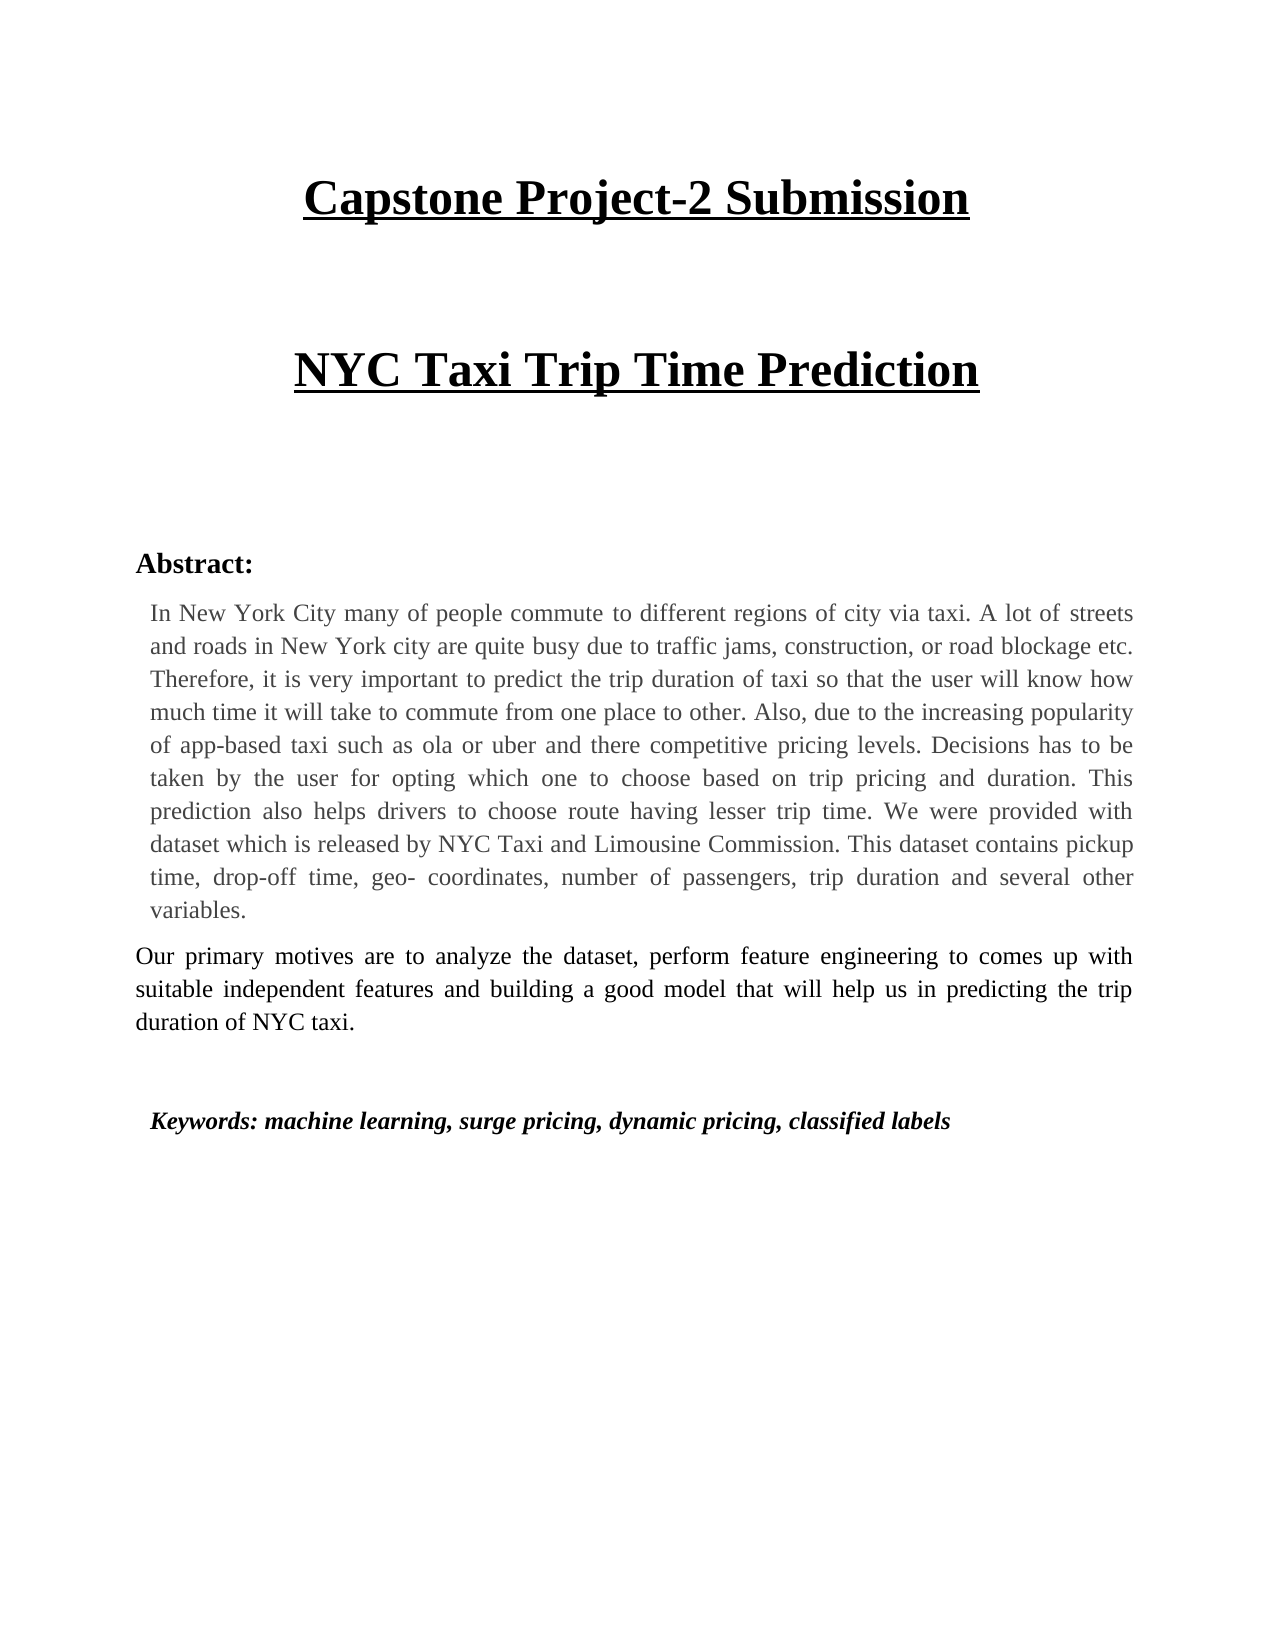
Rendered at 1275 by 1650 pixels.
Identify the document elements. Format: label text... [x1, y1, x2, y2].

title Capstone Project-2 Submission [135, 168, 1137, 225]
text In New York City many of people commute to different regions of city via taxi. A lot of streets and roads in New York city are quite busy due to traffic jams, construction, or road blockage etc. Therefore, it is very important to predict the trip duration of taxi so that the user will know how much time it will take to commute from one place to other. Also, due to the increasing popularity of app-based taxi such as ola or uber and there competitive pricing levels. Decisions has to be taken by the user for opting which one to choose based on trip pricing and duration. This prediction also helps drivers to choose route having lesser trip time. We were provided with dataset which is released by NYC Taxi and Limousine Commission. This dataset contains pickup time, drop-off time, geo- coordinates, number of passengers, trip duration and several other variables. [150, 598, 1133, 924]
text Keywords: machine learning, surge pricing, dynamic pricing, classified labels [150, 1106, 1091, 1135]
text Our primary motives are to analyze the dataset, perform feature engineering to comes up with suitable independent features and building a good model that will help us in predicting the trip duration of NYC taxi. [135, 941, 1133, 1036]
text Abstract: [135, 546, 1137, 580]
title NYC Taxi Trip Time Prediction [135, 340, 1137, 398]
